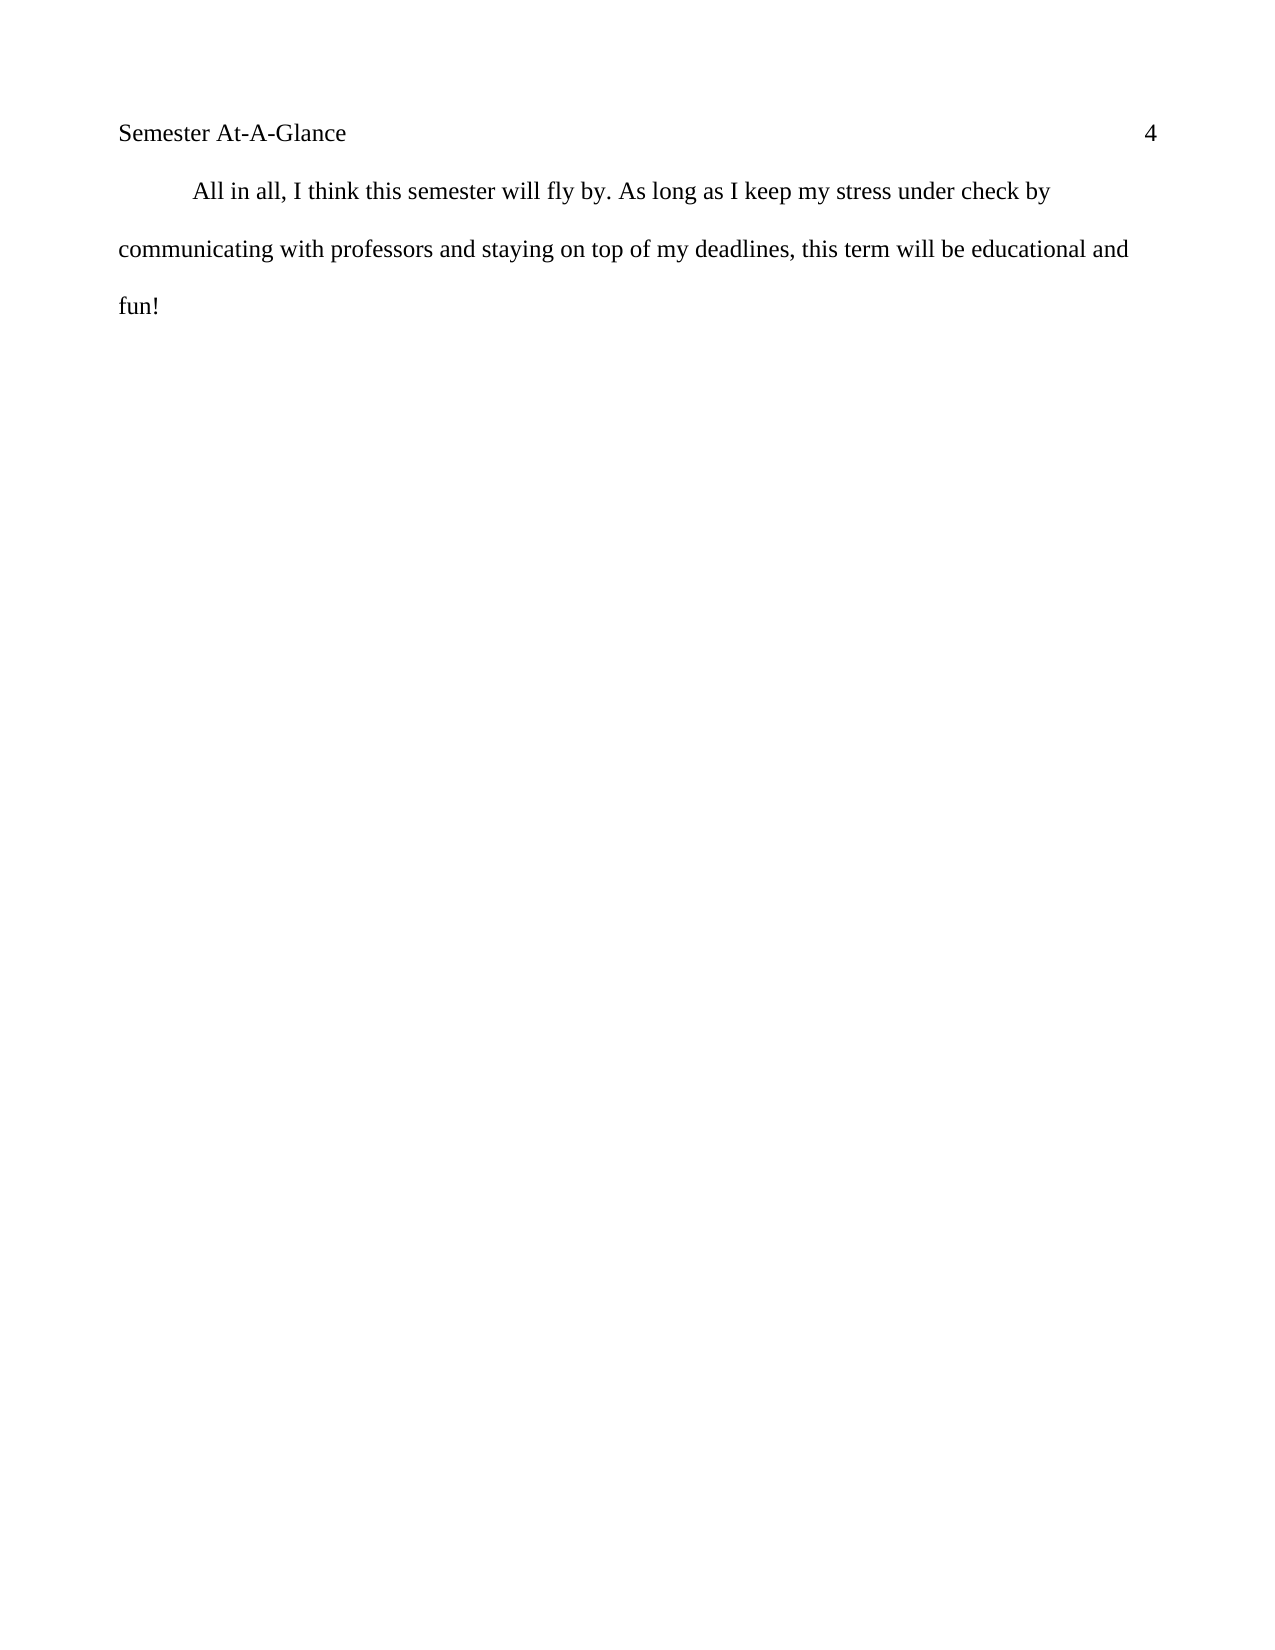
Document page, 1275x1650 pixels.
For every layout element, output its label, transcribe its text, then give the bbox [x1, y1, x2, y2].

text All in all, I think this semester will fly by. As long as I keep my stress under check by communicating with professors and staying on top of my deadlines, this term will be educational and fun! [118, 176, 1157, 320]
